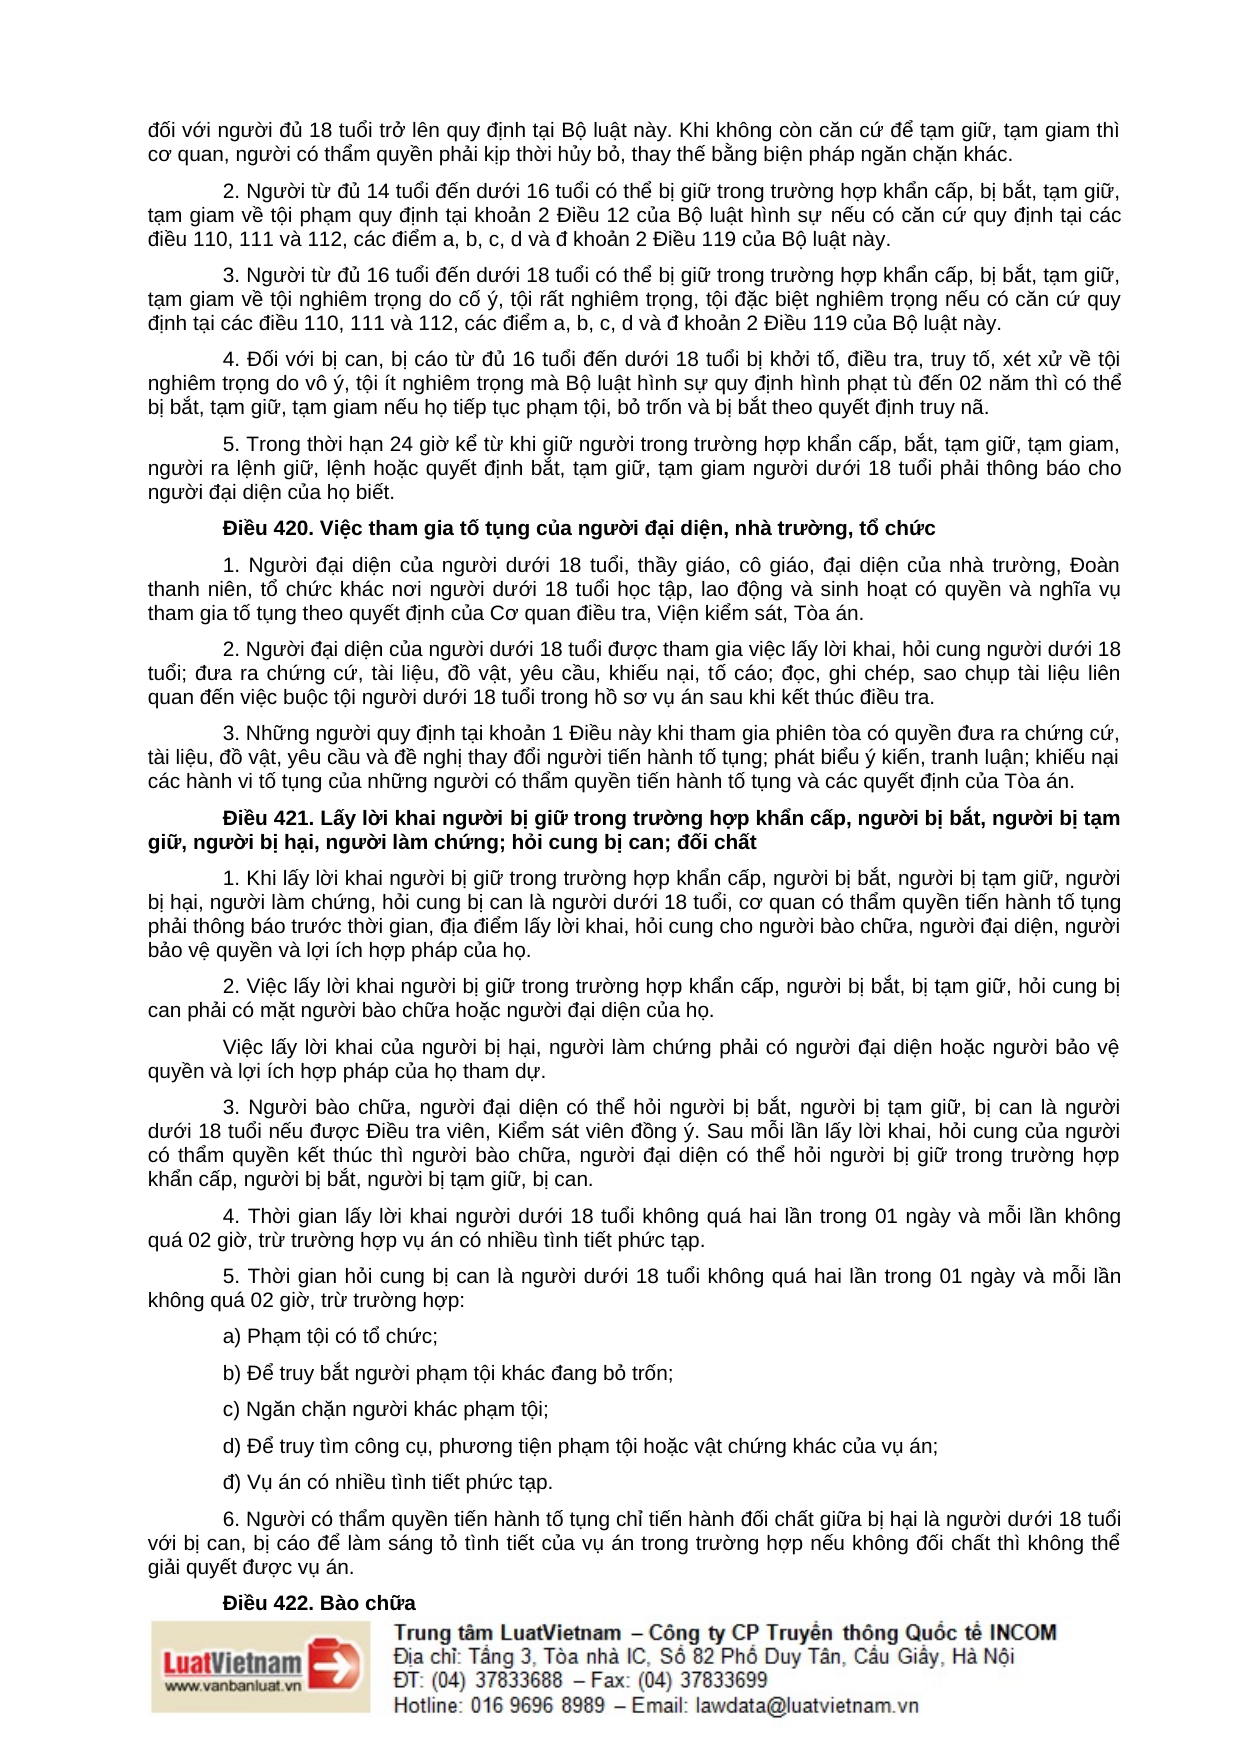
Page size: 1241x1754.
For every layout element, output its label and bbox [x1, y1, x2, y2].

picture [147, 1615, 1087, 1732]
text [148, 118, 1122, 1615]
